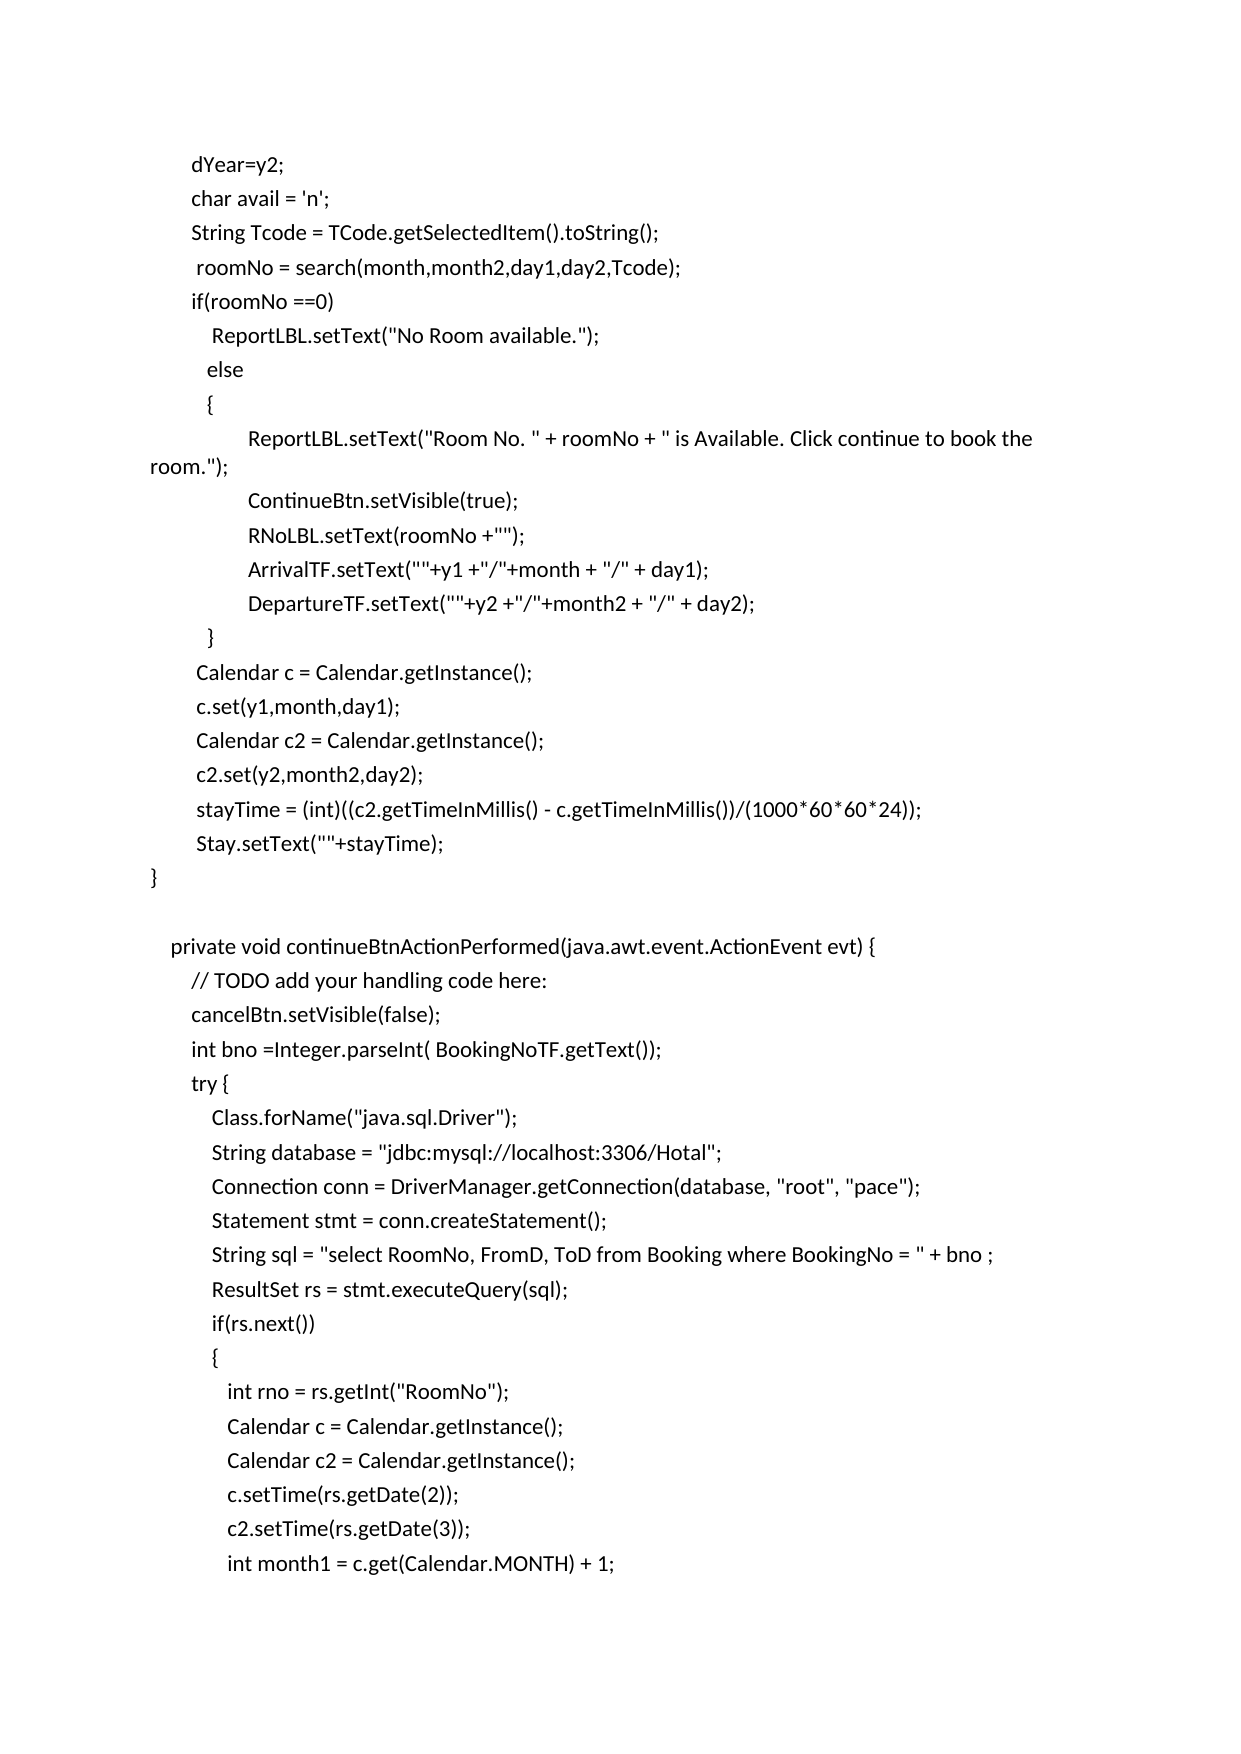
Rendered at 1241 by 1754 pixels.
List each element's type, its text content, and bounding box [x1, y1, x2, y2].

text int rno = rs.getInt("RoomNo"); [150, 1377, 1090, 1406]
text try { [150, 1069, 1090, 1097]
text c2.setTime(rs.getDate(3)); [150, 1514, 1090, 1543]
text int month1 = c.get(Calendar.MONTH) + 1; [150, 1549, 1090, 1577]
text Class.forName("java.sql.Driver"); [150, 1103, 1090, 1131]
text c.set(y1,month,day1); [150, 692, 1090, 720]
text String Tcode = TCode.getSelectedItem().toString(); [150, 218, 1090, 247]
text char avail = 'n'; [150, 184, 1090, 212]
text Calendar c = Calendar.getInstance(); [150, 1412, 1090, 1440]
text DepartureTF.setText(""+y2 +"/"+month2 + "/" + day2); [150, 589, 1090, 617]
text RNoLBL.setText(roomNo +""); [150, 521, 1090, 549]
text } [150, 623, 1090, 652]
text if(roomNo ==0) [150, 287, 1090, 315]
text int bno =Integer.parseInt( BookingNoTF.getText()); [150, 1035, 1090, 1063]
text Statement stmt = conn.createStatement(); [150, 1206, 1090, 1234]
text Connection conn = DriverManager.getConnection(database, "root", "pace"); [150, 1172, 1090, 1200]
text Stay.setText(""+stayTime); [150, 829, 1090, 857]
text Calendar c2 = Calendar.getInstance(); [150, 726, 1090, 754]
text } [150, 863, 1090, 891]
text else [150, 356, 1090, 384]
text c2.set(y2,month2,day2); [150, 761, 1090, 789]
text dYear=y2; [150, 150, 1090, 178]
text { [150, 390, 1090, 418]
text ReportLBL.setText("Room No. " + roomNo + " is Available. Click continue to book the room."); [150, 424, 1090, 480]
text private void continueBtnActionPerformed(java.awt.event.ActionEvent evt) { [150, 932, 1090, 960]
text String sql = "select RoomNo, FromD, ToD from Booking where BookingNo = " + bno ; [150, 1240, 1090, 1268]
text c.setTime(rs.getDate(2)); [150, 1480, 1090, 1508]
text roomNo = search(month,month2,day1,day2,Tcode); [150, 253, 1090, 281]
text { [150, 1343, 1090, 1371]
text // TODO add your handling code here: [150, 966, 1090, 994]
text ContinueBtn.setVisible(true); [150, 486, 1090, 514]
text Calendar c = Calendar.getInstance(); [150, 658, 1090, 686]
text ReportLBL.setText("No Room available."); [150, 321, 1090, 349]
text ResultSet rs = stmt.executeQuery(sql); [150, 1275, 1090, 1303]
text stayTime = (int)((c2.getTimeInMillis() - c.getTimeInMillis())/(1000*60*60*24)); [150, 795, 1090, 823]
text String database = "jdbc:mysql://localhost:3306/Hotal"; [150, 1138, 1090, 1166]
text ArrivalTF.setText(""+y1 +"/"+month + "/" + day1); [150, 555, 1090, 583]
text if(rs.next()) [150, 1309, 1090, 1337]
text cancelBtn.setVisible(false); [150, 1001, 1090, 1028]
text Calendar c2 = Calendar.getInstance(); [150, 1446, 1090, 1474]
